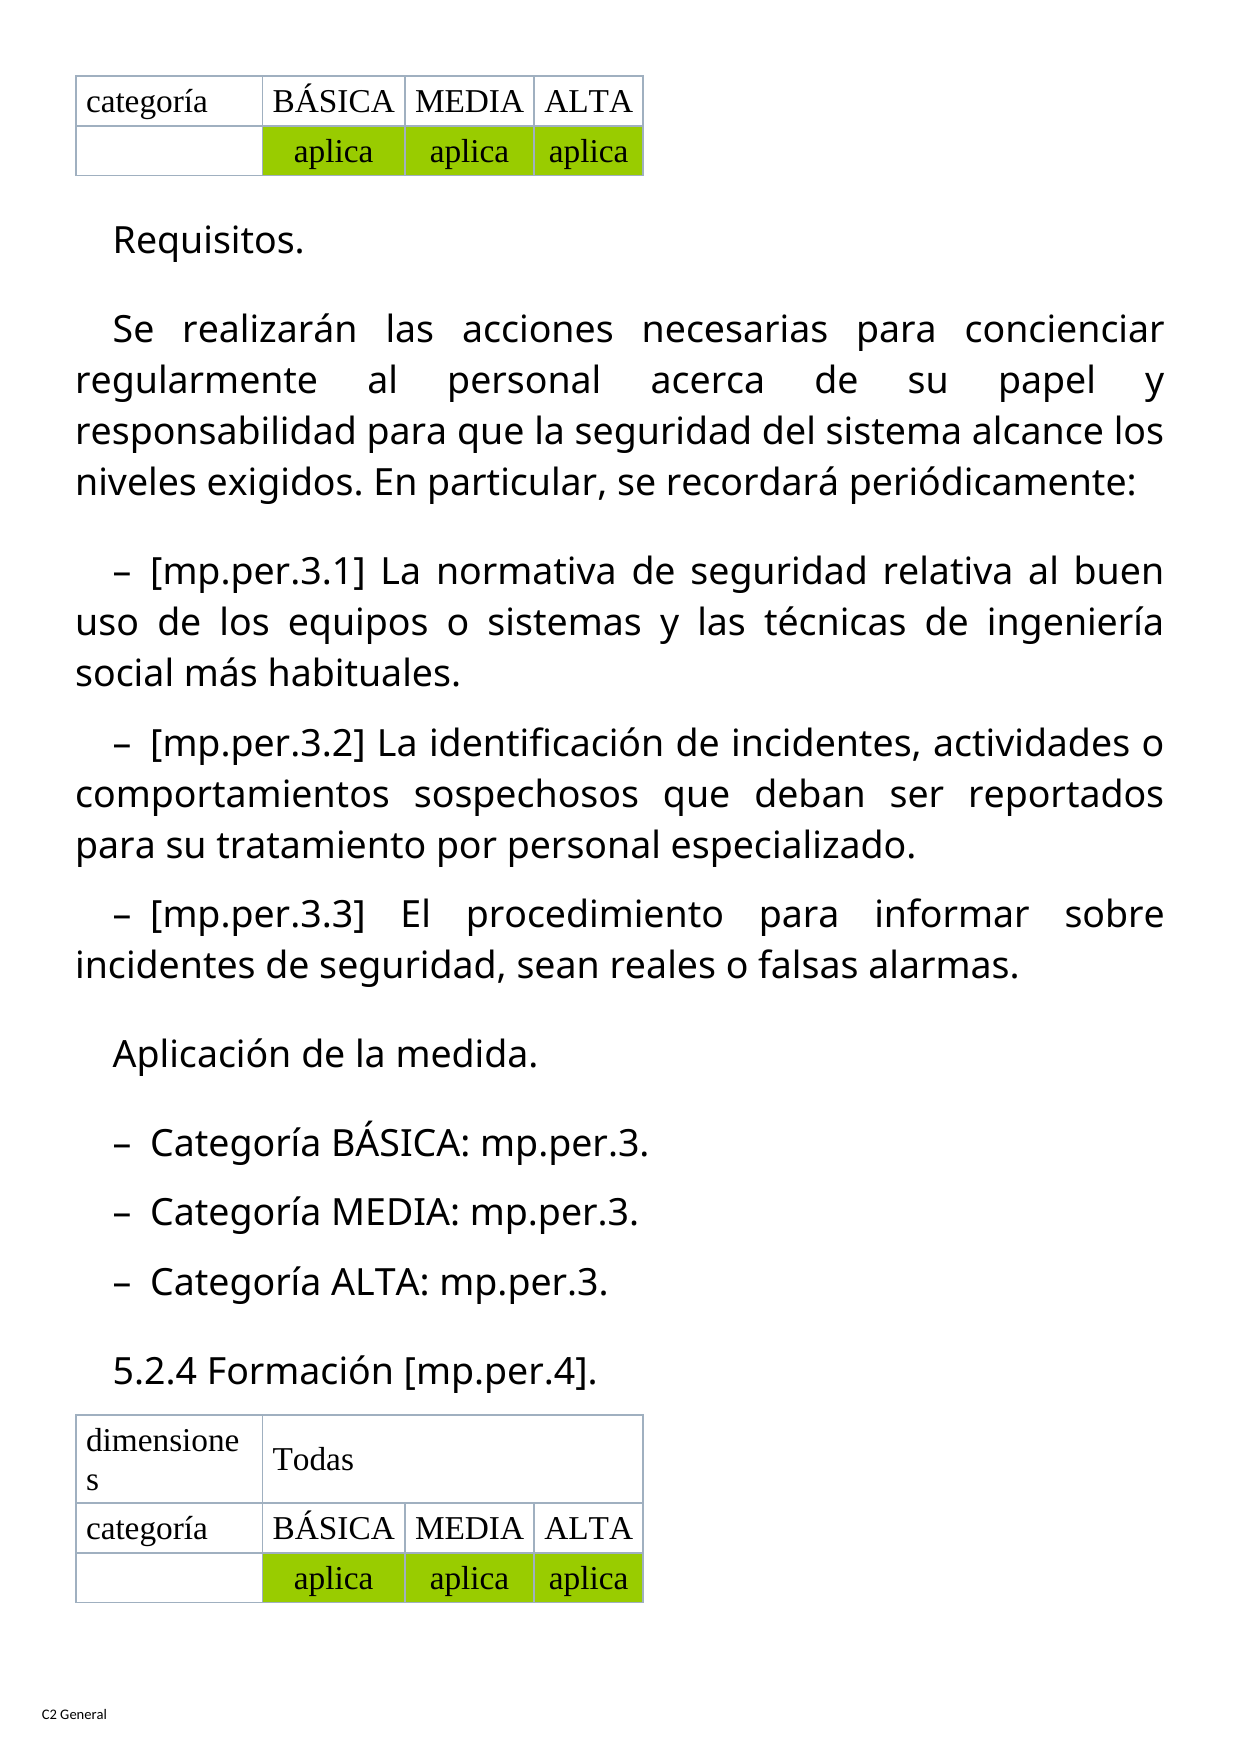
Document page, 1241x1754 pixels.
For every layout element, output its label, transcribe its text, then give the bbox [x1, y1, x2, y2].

text 5.2.4 Formación [mp.per.4]. [75, 1344, 1165, 1395]
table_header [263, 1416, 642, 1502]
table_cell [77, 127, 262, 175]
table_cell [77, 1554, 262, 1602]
text – [mp.per.3.1] La normativa de seguridad relativa al buen uso de los equipos o sistemas y las técnicas de ingeniería social más habituales. [75, 544, 1165, 697]
text – Categoría ALTA: mp.per.3. [75, 1256, 1165, 1307]
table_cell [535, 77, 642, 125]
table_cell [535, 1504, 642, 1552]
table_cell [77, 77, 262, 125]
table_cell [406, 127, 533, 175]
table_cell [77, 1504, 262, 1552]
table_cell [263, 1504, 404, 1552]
text Se realizarán las acciones necesarias para concienciar regularmente al personal acerca de su papel y responsabilidad para que la seguridad del sistema alcance los niveles exigidos. En particular, se recordará periódicamente: [75, 302, 1165, 507]
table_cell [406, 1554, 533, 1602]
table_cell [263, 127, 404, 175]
text Aplicación de la medida. [75, 1027, 1165, 1078]
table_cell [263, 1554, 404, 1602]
text – [mp.per.3.2] La identificación de incidentes, actividades o comportamientos sospechosos que deban ser reportados para su tratamiento por personal especializado. [75, 716, 1165, 869]
text – Categoría MEDIA: mp.per.3. [75, 1186, 1165, 1237]
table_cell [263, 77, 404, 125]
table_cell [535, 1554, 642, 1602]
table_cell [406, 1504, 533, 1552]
text – [mp.per.3.3] El procedimiento para informar sobre incidentes de seguridad, sean reales o falsas alarmas. [75, 888, 1165, 990]
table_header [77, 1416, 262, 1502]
text – Categoría BÁSICA: mp.per.3. [75, 1116, 1165, 1167]
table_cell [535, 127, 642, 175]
text Requisitos. [75, 214, 1165, 265]
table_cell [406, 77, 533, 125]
